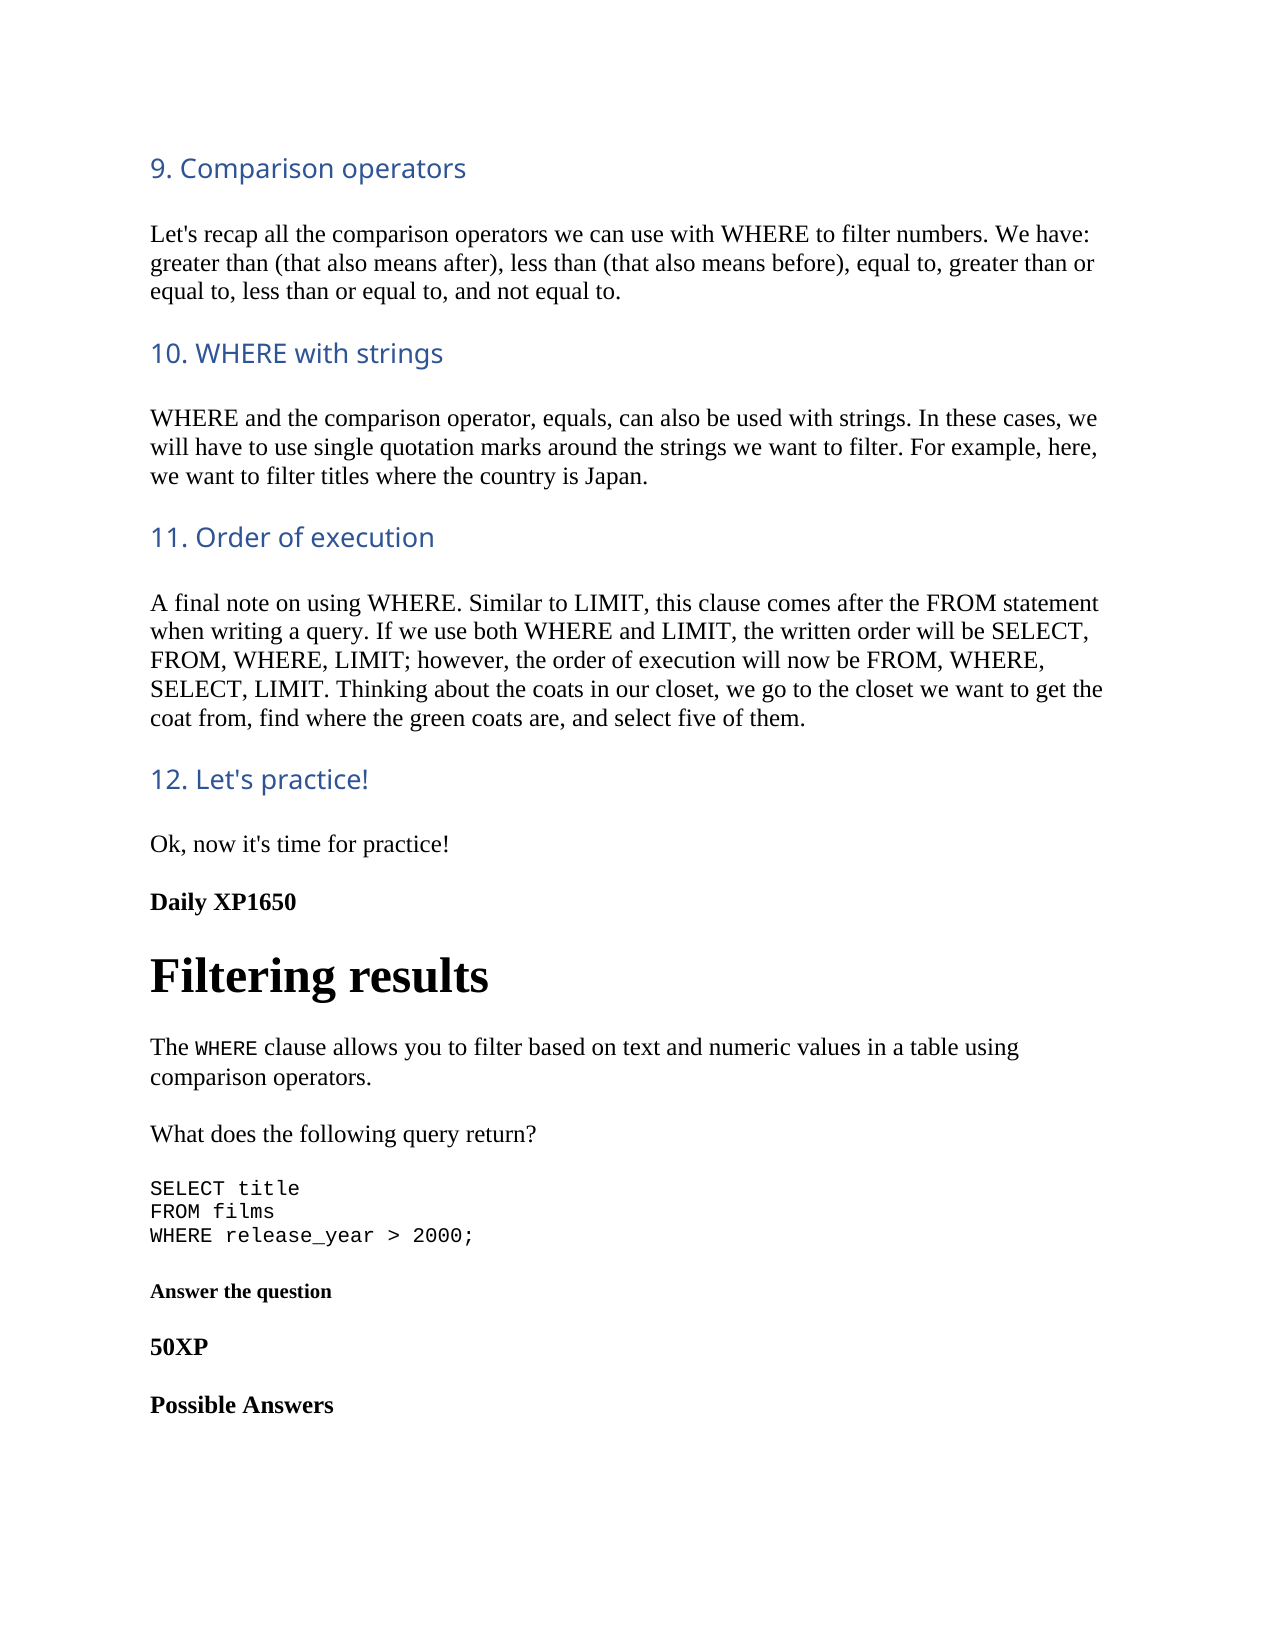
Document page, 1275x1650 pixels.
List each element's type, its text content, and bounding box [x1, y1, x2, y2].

text Answer the question [150, 1278, 1125, 1303]
text What does the following query return? [150, 1119, 1125, 1148]
text WHERE and the comparison operator, equals, can also be used with strings. In these cases, we will have to use single quotation marks around the strings we want to filter. For example, here, we want to filter titles where the country is Japan. [150, 403, 1125, 489]
text SELECT title [150, 1177, 1125, 1201]
text The WHERE clause allows you to filter based on text and numeric values in a table using comparison operators. [150, 1032, 1125, 1090]
text 50XP [150, 1332, 1125, 1361]
text FROM films [150, 1201, 1125, 1225]
text Let's recap all the comparison operators we can use with WHERE to filter numbers. We have: greater than (that also means after), less than (that also means before), equal to, greater than or equal to, less than or equal to, and not equal to. [150, 219, 1125, 305]
text WHERE release_year > 2000; [150, 1225, 1125, 1248]
subtitle 12. Let's practice! [150, 761, 1125, 797]
text Daily XP1650 [150, 887, 1125, 916]
text Filtering results [150, 945, 1125, 1003]
subtitle 11. Order of execution [150, 519, 1125, 556]
text Ok, now it's time for practice! [150, 829, 1125, 858]
subtitle 10. WHERE with strings [150, 334, 1125, 371]
subtitle 9. Comparison operators [150, 150, 1125, 187]
text Possible Answers [150, 1390, 1125, 1418]
text A final note on using WHERE. Similar to LIMIT, this clause comes after the FROM statement when writing a query. If we use both WHERE and LIMIT, the written order will be SELECT, FROM, WHERE, LIMIT; however, the order of execution will now be FROM, WHERE, SELECT, LIMIT. Thinking about the coats in our closet, we go to the closet we want to get the coat from, find where the green coats are, and select five of them. [150, 588, 1125, 731]
